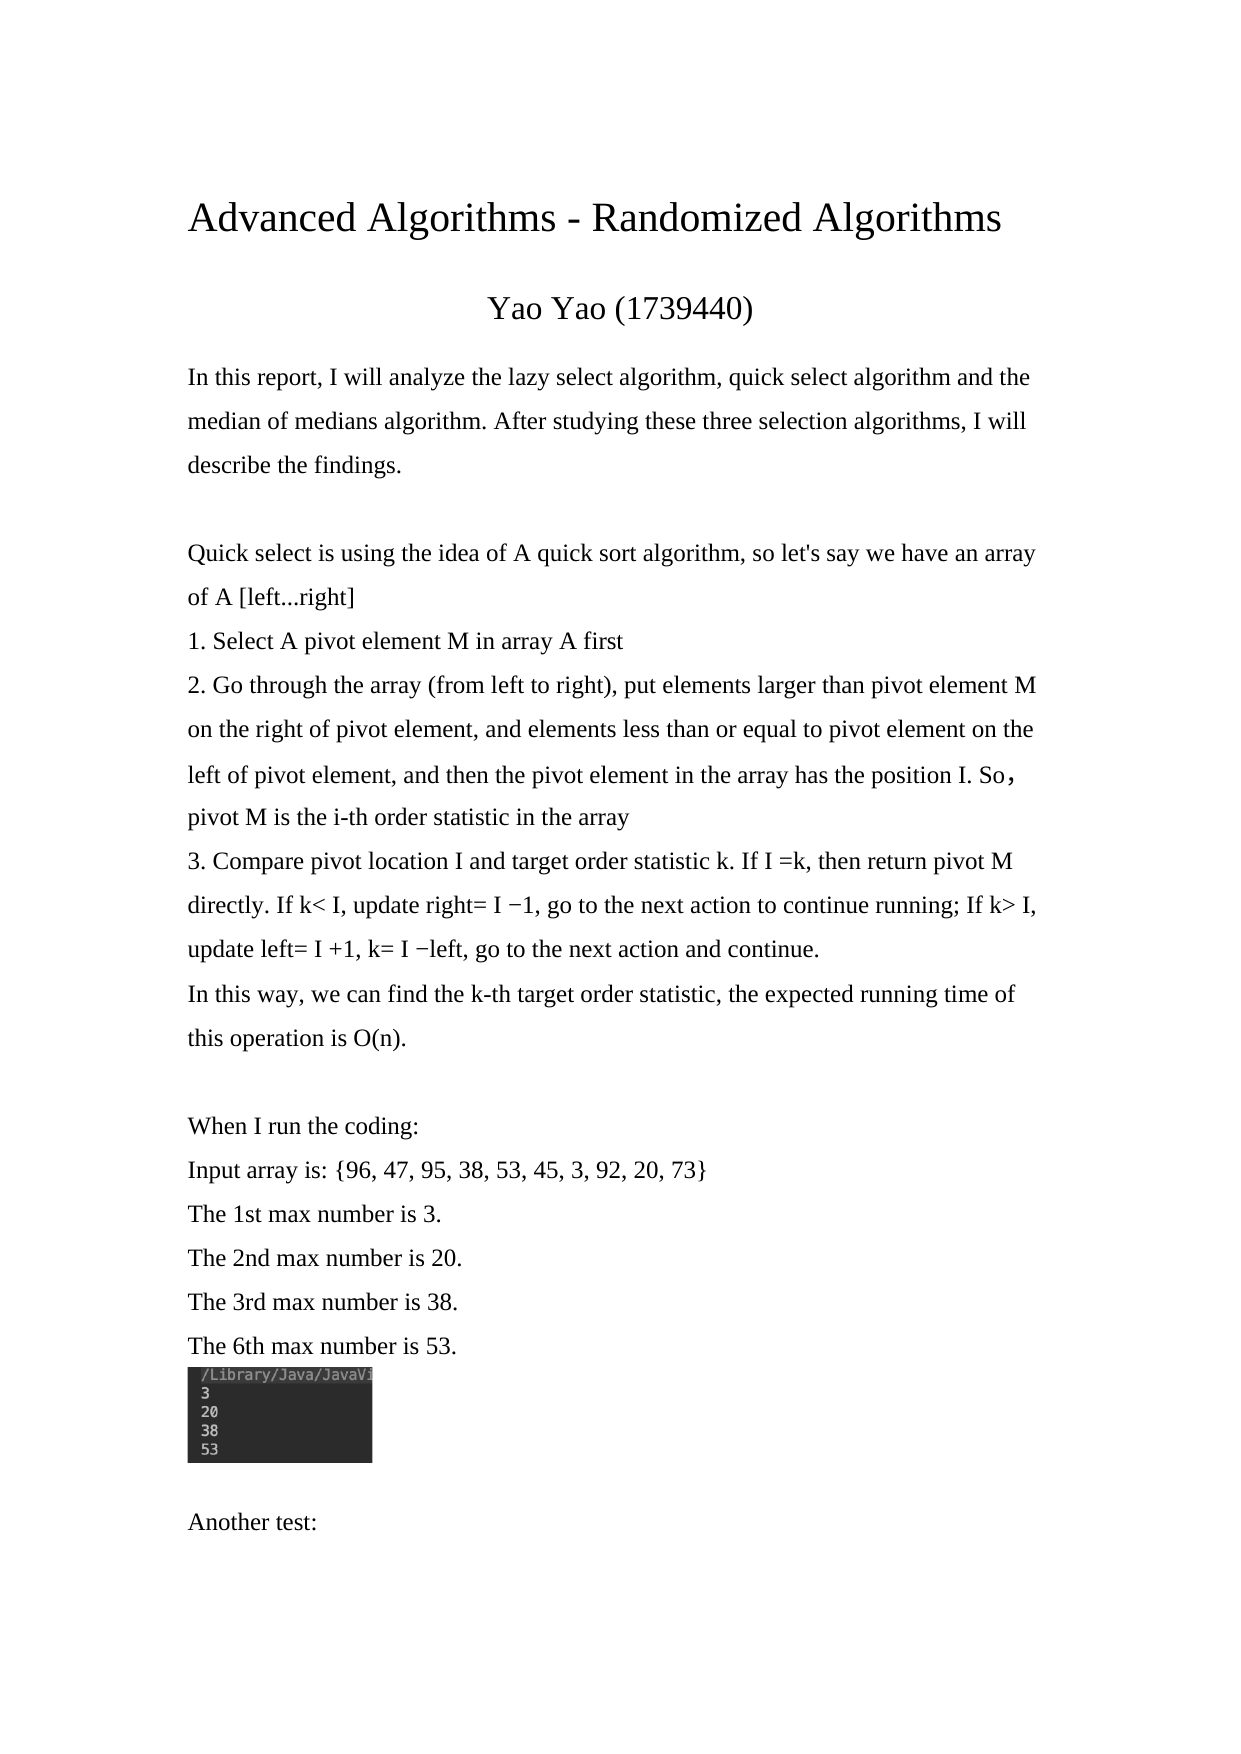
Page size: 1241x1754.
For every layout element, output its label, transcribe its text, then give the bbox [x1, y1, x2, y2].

text Quick select is using the idea of A quick sort algorithm, so let's say we have an array of A [left...right] [187, 530, 1053, 618]
text Another test: [187, 1500, 1053, 1544]
text 2. Go through the array (from left to right), put elements larger than pivot element M on the right of pivot element, and elements less than or equal to pivot element on the left of pivot element, and then the pivot element in the array has the position I. So， pivot M is the i-th order statistic in the array [187, 663, 1053, 839]
text 1. Select A pivot element M in array A first [187, 618, 1053, 663]
text In this report, I will analyze the lazy select algorithm, quick select algorithm and the median of medians algorithm. After studying these three selection algorithms, I will describe the findings. [187, 354, 1053, 486]
text Yao Yao (1739440) [187, 285, 1053, 329]
text The 3rd max number is 38. [187, 1279, 1053, 1323]
text The 2nd max number is 20. [187, 1235, 1053, 1279]
text In this way, we can find the k-th target order statistic, the expected running time of this operation is O(n). [187, 971, 1053, 1059]
text When I run the coding: [187, 1103, 1053, 1147]
text The 1st max number is 3. [187, 1191, 1053, 1235]
text The 6th max number is 53. [187, 1323, 1053, 1368]
text Advanced Algorithms - Randomized Algorithms [187, 172, 1053, 260]
text 3. Compare pivot location I and target order statistic k. If I =k, then return pivot M directly. If k< I, update right= I −1, go to the next action to continue running; If k> I, update left= I +1, k= I −left, go to the next action and continue. [187, 839, 1053, 971]
text Input array is: {96, 47, 95, 38, 53, 45, 3, 92, 20, 73} [187, 1147, 1053, 1191]
picture [187, 1367, 373, 1463]
